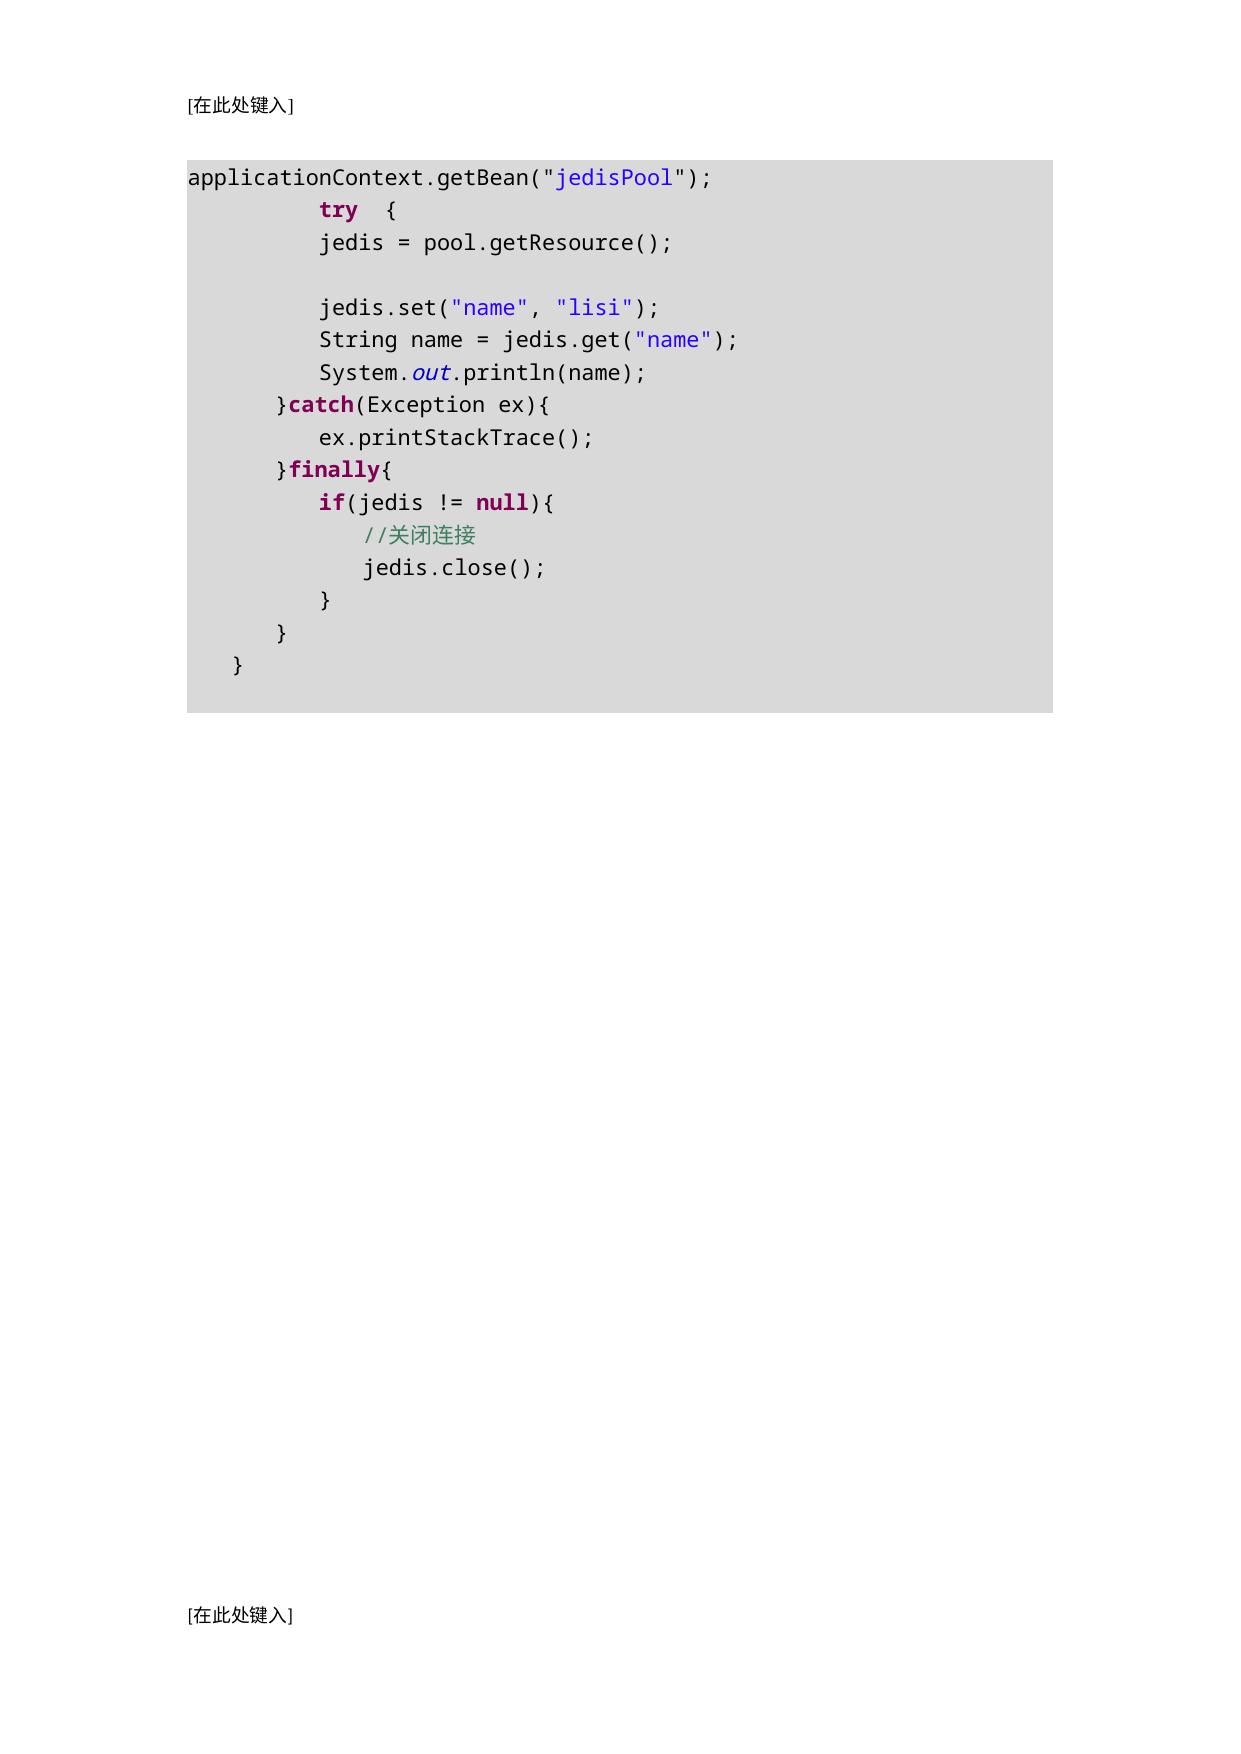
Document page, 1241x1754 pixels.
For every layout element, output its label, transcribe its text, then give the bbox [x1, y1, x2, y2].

text //关闭连接 [187, 518, 1053, 550]
text } [187, 583, 1053, 615]
text }finally{ [187, 453, 1053, 485]
text jedis.close(); [187, 550, 1053, 583]
text try { [187, 193, 1053, 225]
text System.out.println(name); [187, 355, 1053, 388]
text jedis = pool.getResource(); [187, 225, 1053, 258]
text }catch(Exception ex){ [187, 388, 1053, 420]
text ex.printStackTrace(); [187, 420, 1053, 453]
text } [187, 648, 1053, 680]
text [187, 160, 1053, 193]
text jedis.set("name", "lisi"); [187, 290, 1053, 323]
text } [187, 615, 1053, 648]
text String name = jedis.get("name"); [187, 323, 1053, 355]
text if(jedis != null){ [187, 485, 1053, 518]
